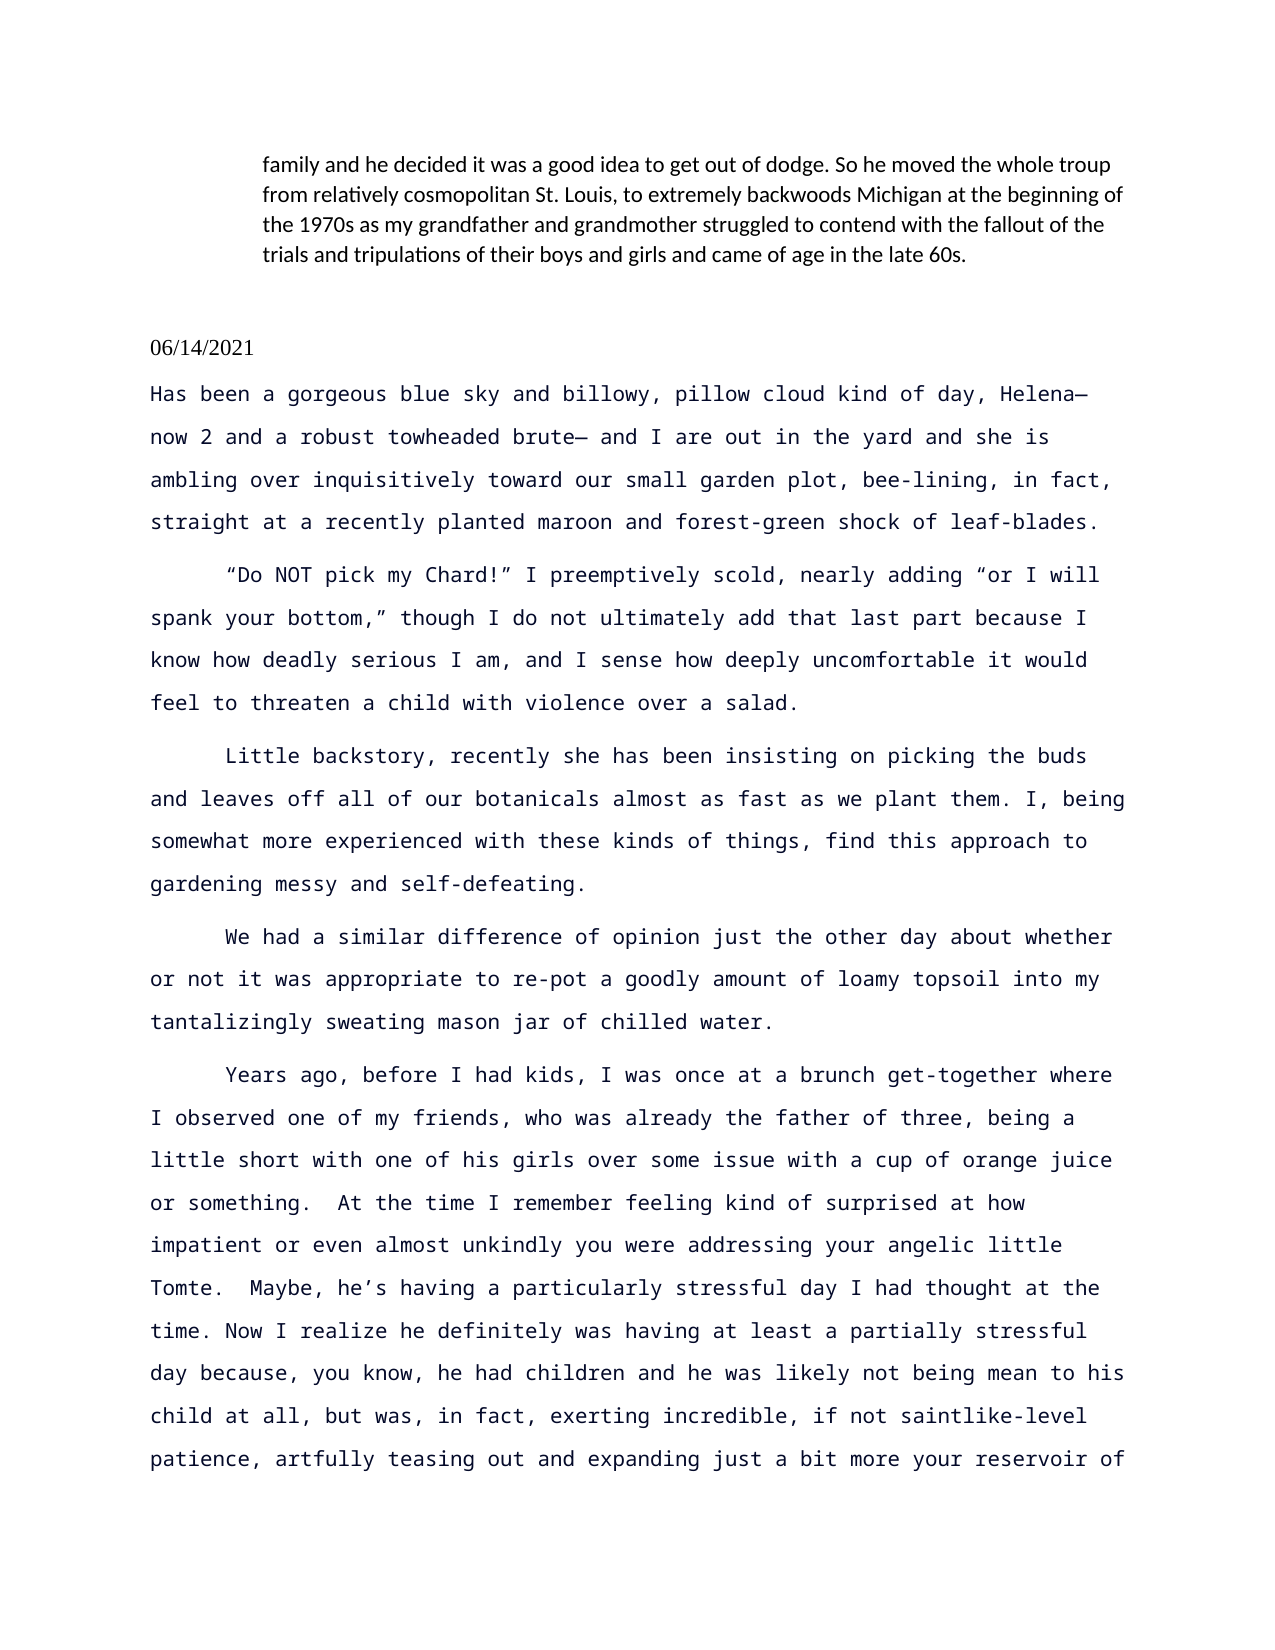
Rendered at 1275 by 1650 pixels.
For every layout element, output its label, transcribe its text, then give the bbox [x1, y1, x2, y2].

text Little backstory, recently she has been insisting on picking the buds and leaves off all of our botanicals almost as fast as we plant them. I, being somewhat more experienced with these kinds of things, find this approach to gardening messy and self-defeating. [150, 741, 1125, 897]
text Has been a gorgeous blue sky and billowy, pillow cloud kind of day, Helena— now 2 and a robust towheaded brute— and I are out in the yard and she is ambling over inquisitively toward our small garden plot, bee-lining, in fact, straight at a recently planted maroon and forest-green shock of leaf-blades. [150, 379, 1125, 536]
text We had a similar difference of opinion just the other day about whether or not it was appropriate to re-pot a goodly amount of loamy topsoil into my tantalizingly sweating mason jar of chilled water. [150, 922, 1125, 1036]
text 06/14/2021 [150, 334, 1125, 361]
text “Do NOT pick my Chard!” I preemptively scold, nearly adding “or I will spank your bottom,” though I do not ultimately add that last part because I know how deadly serious I am, and I sense how deeply uncomfortable it would feel to threaten a child with violence over a salad. [150, 560, 1125, 717]
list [225, 150, 1125, 269]
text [150, 1060, 1125, 1472]
